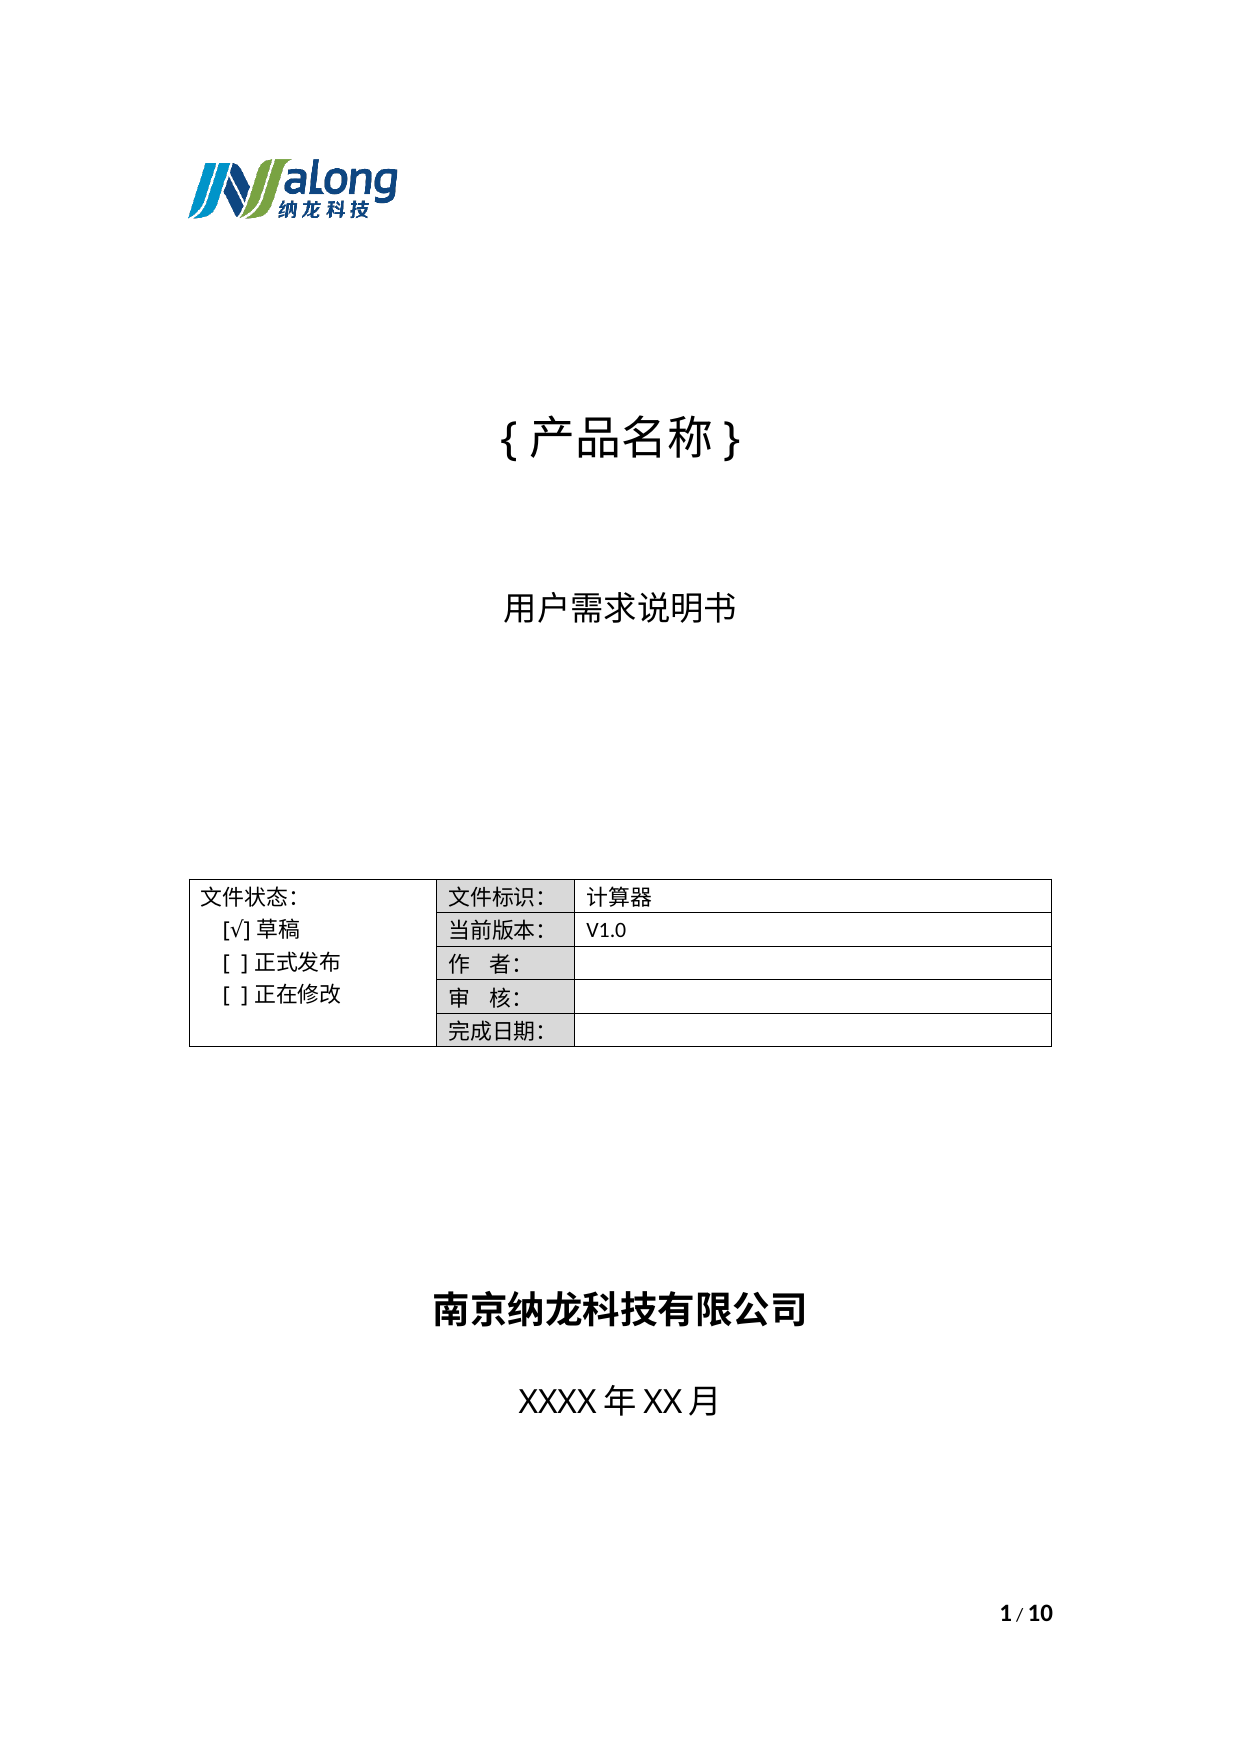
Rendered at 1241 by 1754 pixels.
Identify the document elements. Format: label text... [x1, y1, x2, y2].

table_header 文件状态： [√] 草稿 [ ] 正式发布 [ ] 正在修改 [190, 880, 436, 1046]
table_cell V1.0 [575, 913, 1051, 946]
text { 产品名称 } [187, 386, 1053, 483]
picture [187, 158, 398, 219]
text XXXX年XX月 [187, 1367, 1053, 1432]
table_header 文件标识： [437, 880, 574, 912]
table_cell [575, 1014, 1051, 1046]
table_header 计算器 [575, 880, 1051, 912]
table_cell [575, 980, 1051, 1013]
text 南京纳龙科技有限公司 [187, 1275, 1053, 1340]
table_cell 当前版本： [437, 913, 574, 946]
table_cell 审 核： [437, 980, 574, 1013]
table_cell [575, 947, 1051, 979]
table_cell 作 者： [437, 947, 574, 979]
text 用户需求说明书 [187, 573, 1053, 638]
table_cell 完成日期： [437, 1014, 574, 1046]
